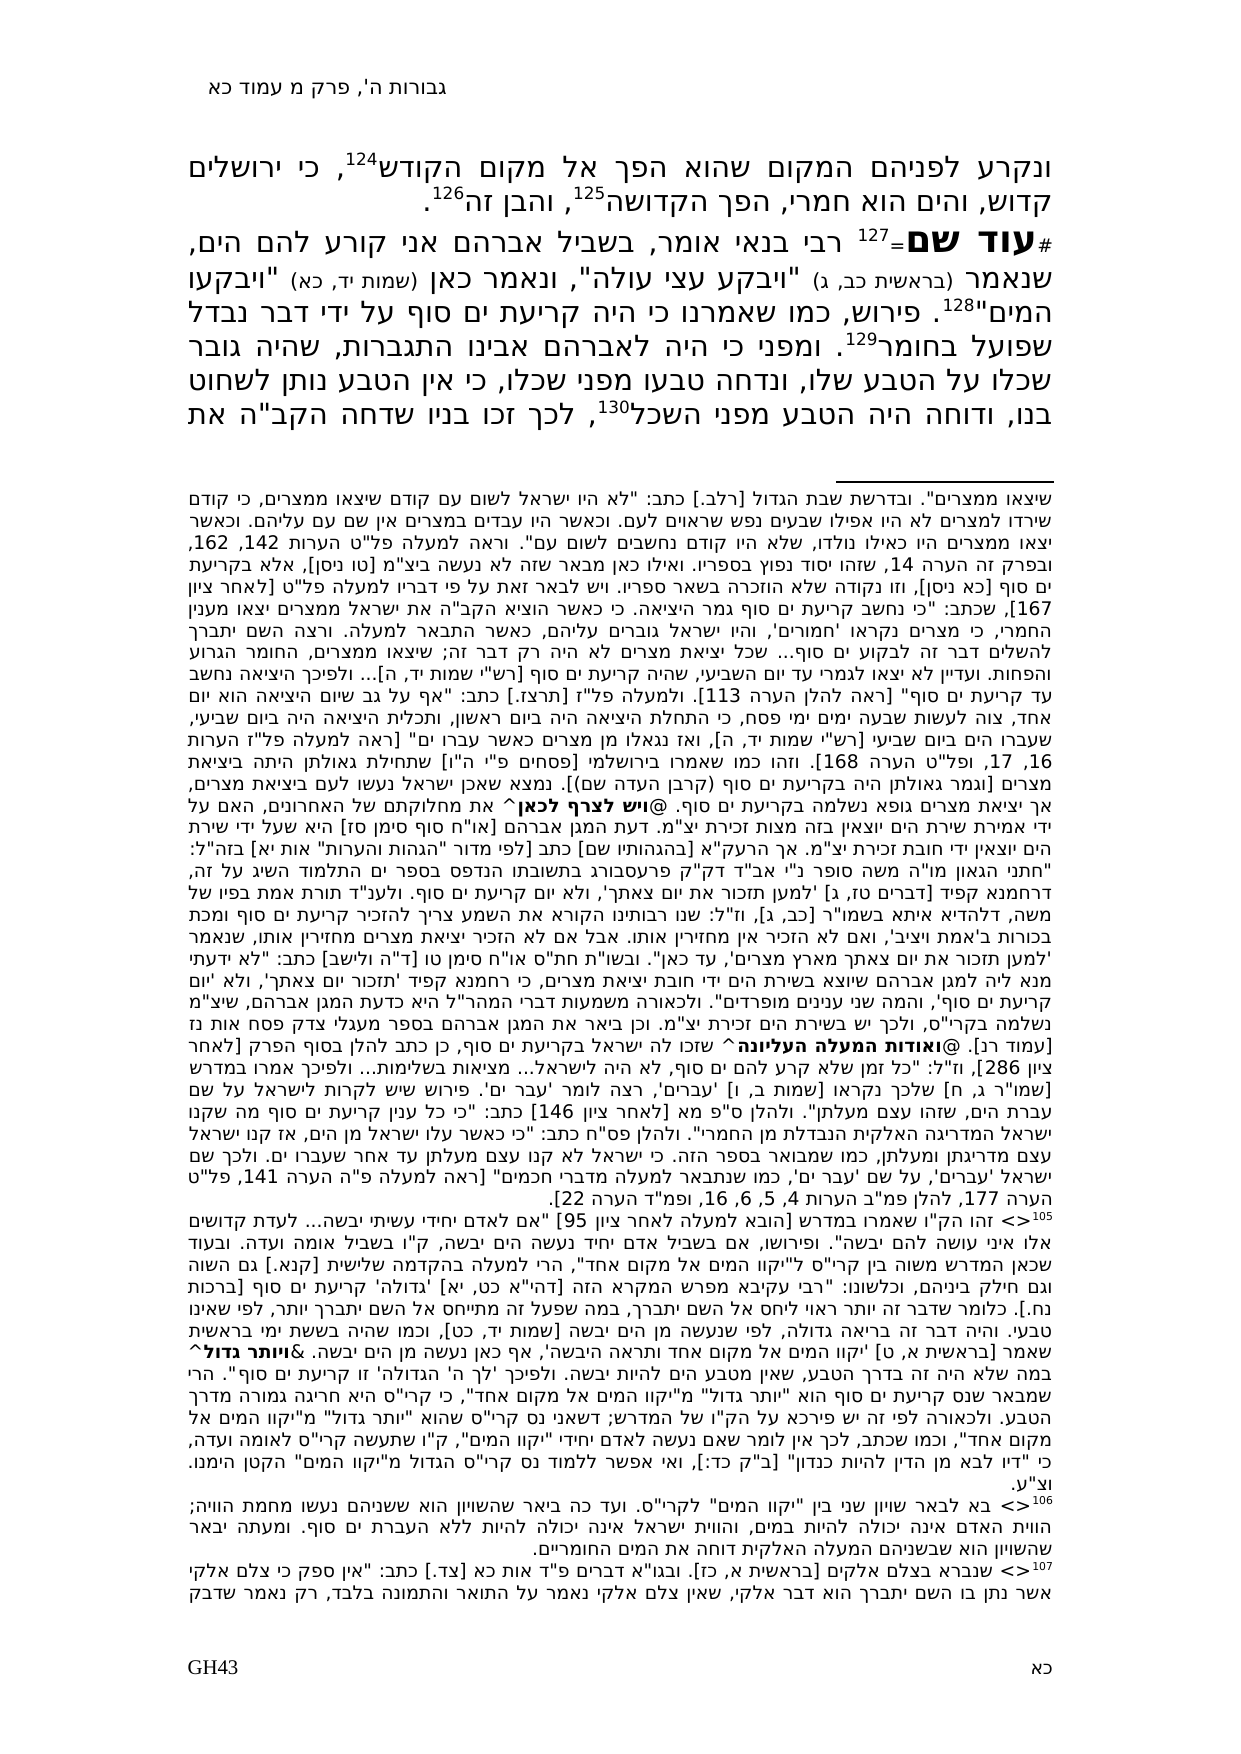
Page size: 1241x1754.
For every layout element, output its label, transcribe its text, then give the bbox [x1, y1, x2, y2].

text #עוד שם= רבי ישמעאל אומר, בשביל ירושלים קרע הים, שנאמר (ישעיה נב, א) "עורי עורי לבשי וגו'", (ישעיה נא, ט) "עורי כימי קדם וגו'". פירוש, שהכל מודים שקריעת ים סוף לא היה רק בשביל שהמעלה האלקית היתה פועלת בים, שיש לים טבע החומר בלבד, ונדחה החומר מפני המעלה הקדושה האלקית. וסבר רבי ישמעאל, כי יותר יש לומר כי קדושת ירושלים היה פועל קריעת ים סוף. וזה מפני שבקריעת ים סוף נדחו המים, שהם דומים אל החומר, ולפיכך נדחו על ידי מעלה קדושה אלקית, כמו דסבירא לתנא קמא גם כן. לפיכך אמר כי ירושלים, שהיא קדושה, היא שקרעה ים סוף. מפני כי ירושלים הוא מקום מקודש, וראוי למקום אשר הוא קדוש אלקי, לבטל ולדחות המקום שהוא הפכו, כמו הים, שהוא מקום בעולם. ומפני כי ישראל ראוים אל ירושלים, המקום שהוא קדוש אלקי, וראוים ישראל להביאם אל ירושלים, מקום הקודש. ולכך כאשר הגיעו לים, נדחה ונקרע לפניהם המקום שהוא הפך אל מקום הקודש, כי ירושלים קדוש, והים הוא חמרי, הפך הקדושה, והבן זה. [187, 150, 1053, 218]
text #עוד שם= רבי בנאי אומר, בשביל אברהם אני קורע להם הים, שנאמר (בראשית כב, ג) "ויבקע עצי עולה", ונאמר כאן (שמות יד, כא) "ויבקעו המים". פירוש, כמו שאמרנו כי היה קריעת ים סוף על ידי דבר נבדל שפועל בחומר. ומפני כי היה לאברהם אבינו התגברות, שהיה גובר שכלו על הטבע שלו, ונדחה טבעו מפני שכלו, כי אין הטבע נותן לשחוט בנו, ודוחה היה הטבע מפני השכל, לכך זכו בניו שדחה הקב"ה את טבע המים מפני בניו בזכות אברהם הגובר על טבעו החמרי. כי היה באברהם מעלה שכלית אלקית, אותו הדבר בקע הים ונדחו המים. ודבר זה התבאר כבר מענין אברהם שהיה רוכב על החמור (בראשית כב, ג), כמו שהארכנו במקומו. [187, 218, 1053, 431]
